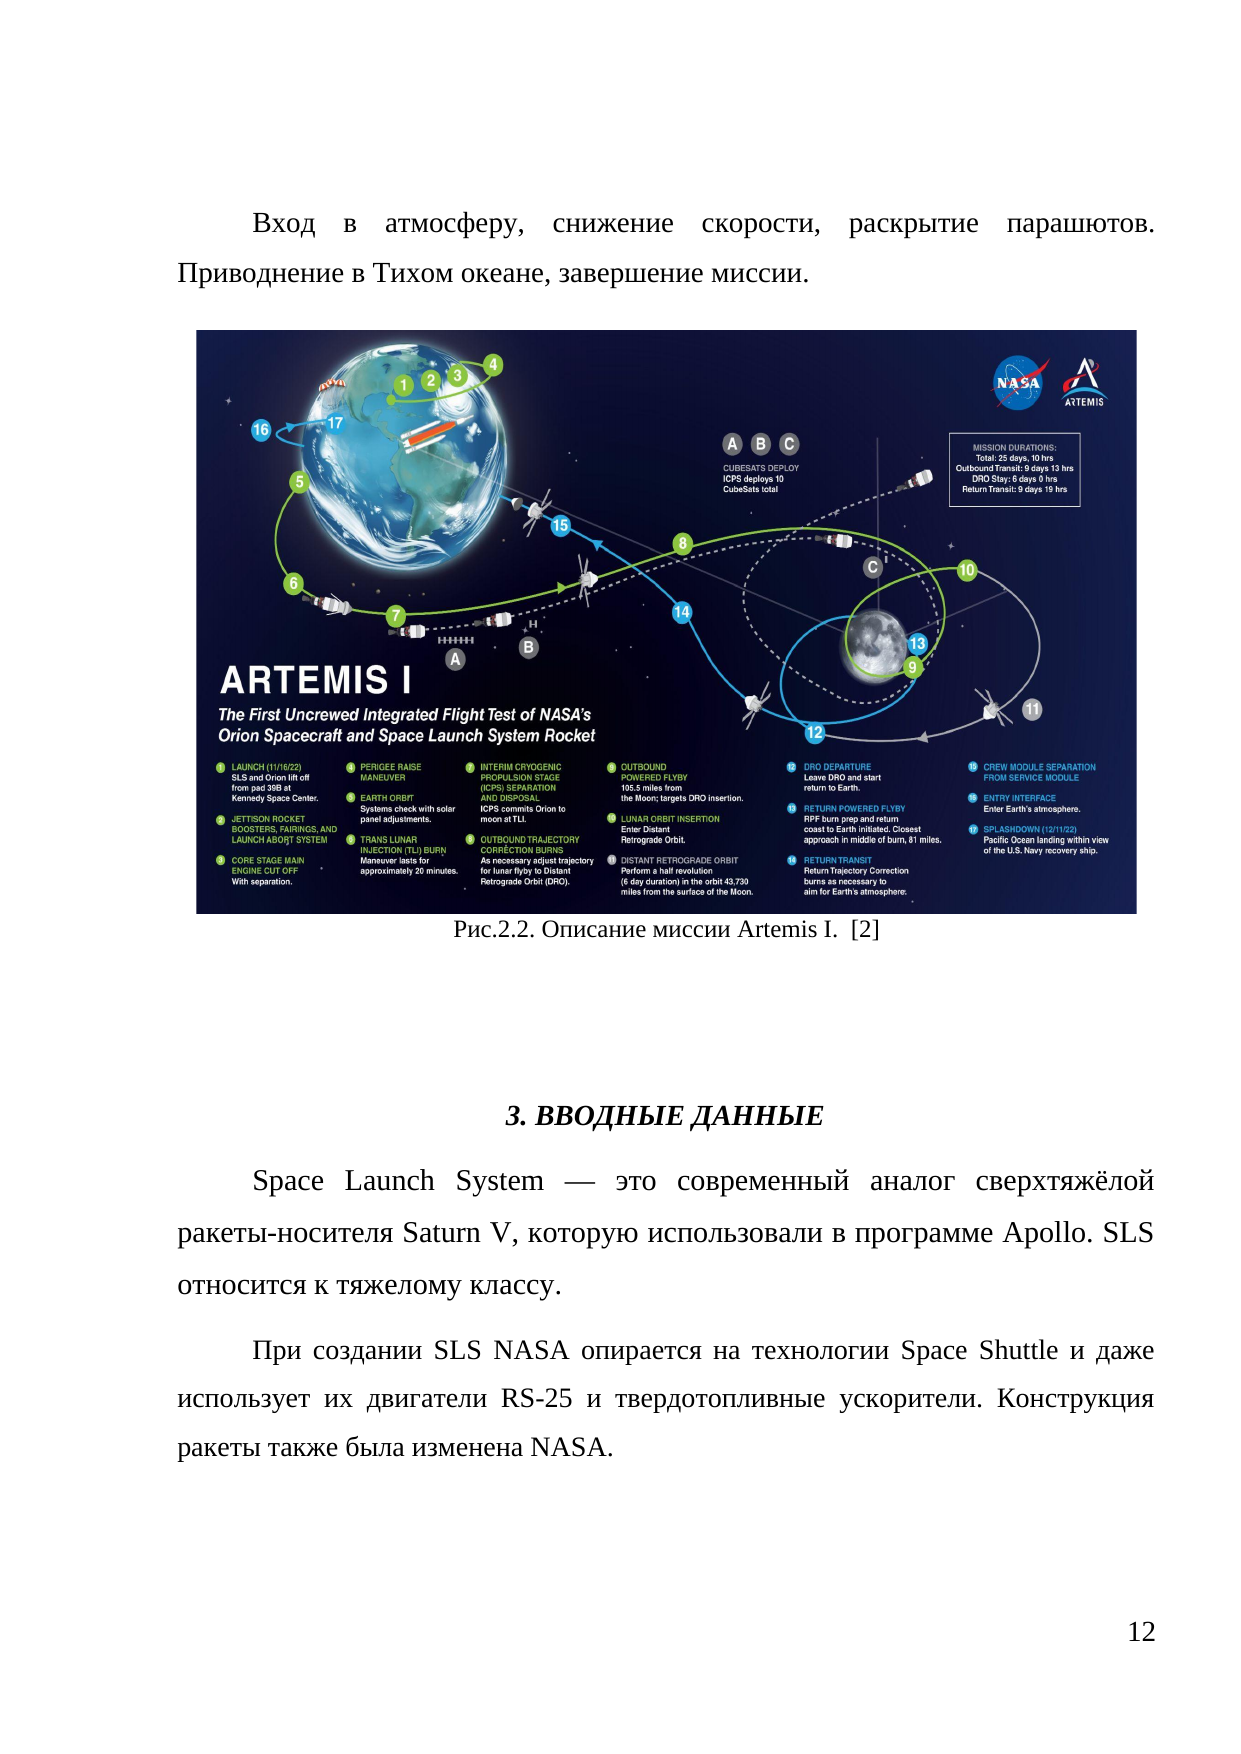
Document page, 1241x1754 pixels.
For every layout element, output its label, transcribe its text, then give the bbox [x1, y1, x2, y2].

picture [196, 330, 1137, 914]
subtitle 3. ВВОДНЫЕ ДАННЫЕ [177, 1098, 1156, 1146]
text Space Launch System — это современный аналог сверхтяжёлой ракеты-носителя Saturn V, которую использовали в программе Apollo. SLS относится к тяжелому классу. [177, 1162, 1156, 1316]
text При создании SLS NASA опирается на технологии Space Shuttle и даже использует их двигатели RS-25 и твердотопливные ускорители. Конструкция ракеты также была изменена NASA. [177, 1333, 1156, 1477]
text Вход в атмосферу, снижение скорости, раскрытие парашютов. Приводнение в Тихом океане, завершение миссии. [177, 205, 1156, 288]
